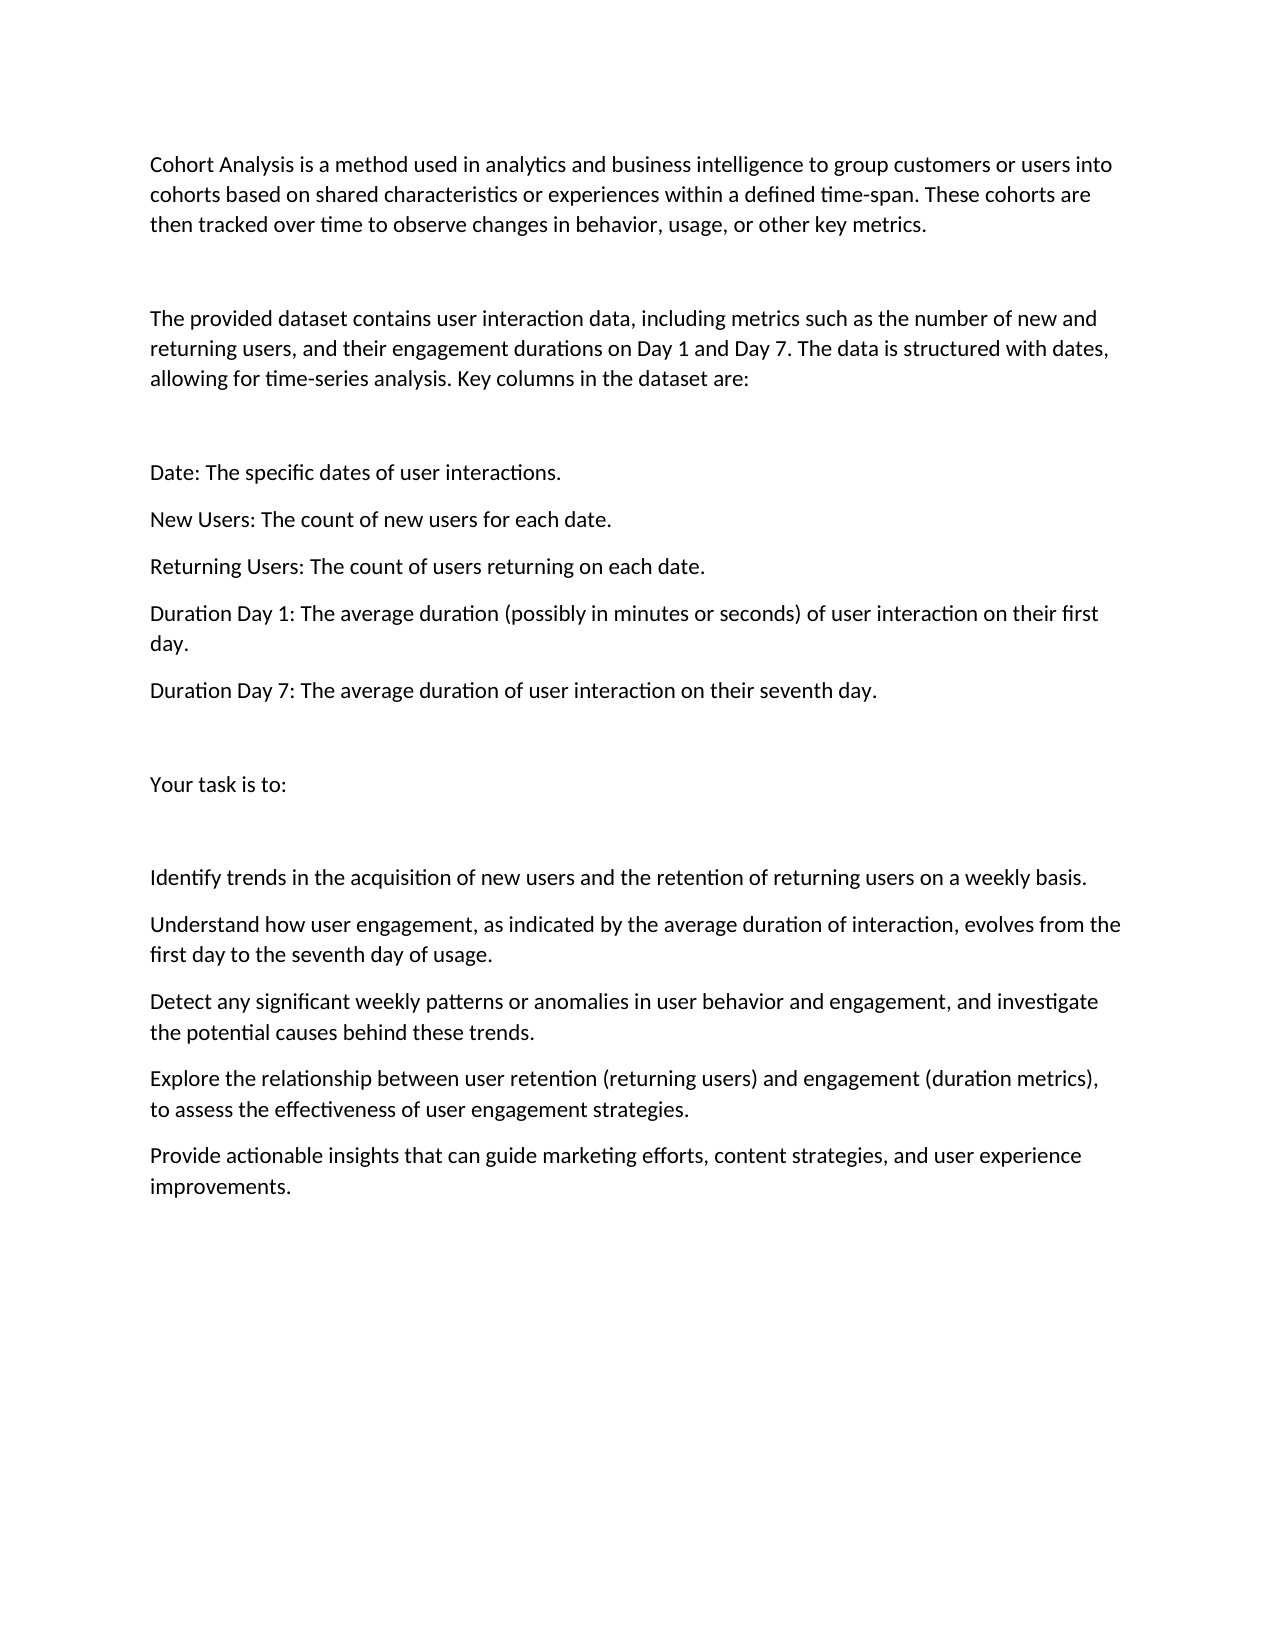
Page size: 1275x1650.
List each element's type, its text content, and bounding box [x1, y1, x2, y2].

text Duration Day 1: The average duration (possibly in minutes or seconds) of user interaction on their first day. [150, 599, 1125, 657]
text Detect any significant weekly patterns or anomalies in user behavior and engagement, and investigate the potential causes behind these trends. [150, 987, 1125, 1046]
text Your task is to: [150, 770, 1125, 798]
text Explore the relationship between user retention (returning users) and engagement (duration metrics), to assess the effectiveness of user engagement strategies. [150, 1064, 1125, 1123]
text Understand how user engagement, as indicated by the average duration of interaction, evolves from the first day to the seventh day of usage. [150, 910, 1125, 969]
text The provided dataset contains user interaction data, including metrics such as the number of new and returning users, and their engagement durations on Day 1 and Day 7. The data is structured with dates, allowing for time-series analysis. Key columns in the dataset are: [150, 304, 1125, 393]
text New Users: The count of new users for each date. [150, 505, 1125, 533]
text Provide actionable insights that can guide marketing efforts, content strategies, and user experience improvements. [150, 1142, 1125, 1200]
text Returning Users: The count of users returning on each date. [150, 552, 1125, 580]
text Duration Day 7: The average duration of user interaction on their seventh day. [150, 676, 1125, 704]
text Identify trends in the acquisition of new users and the retention of returning users on a weekly basis. [150, 863, 1125, 892]
text Cohort Analysis is a method used in analytics and business intelligence to group customers or users into cohorts based on shared characteristics or experiences within a defined time-span. These cohorts are then tracked over time to observe changes in behavior, usage, or other key metrics. [150, 150, 1125, 238]
text Date: The specific dates of user interactions. [150, 458, 1125, 486]
